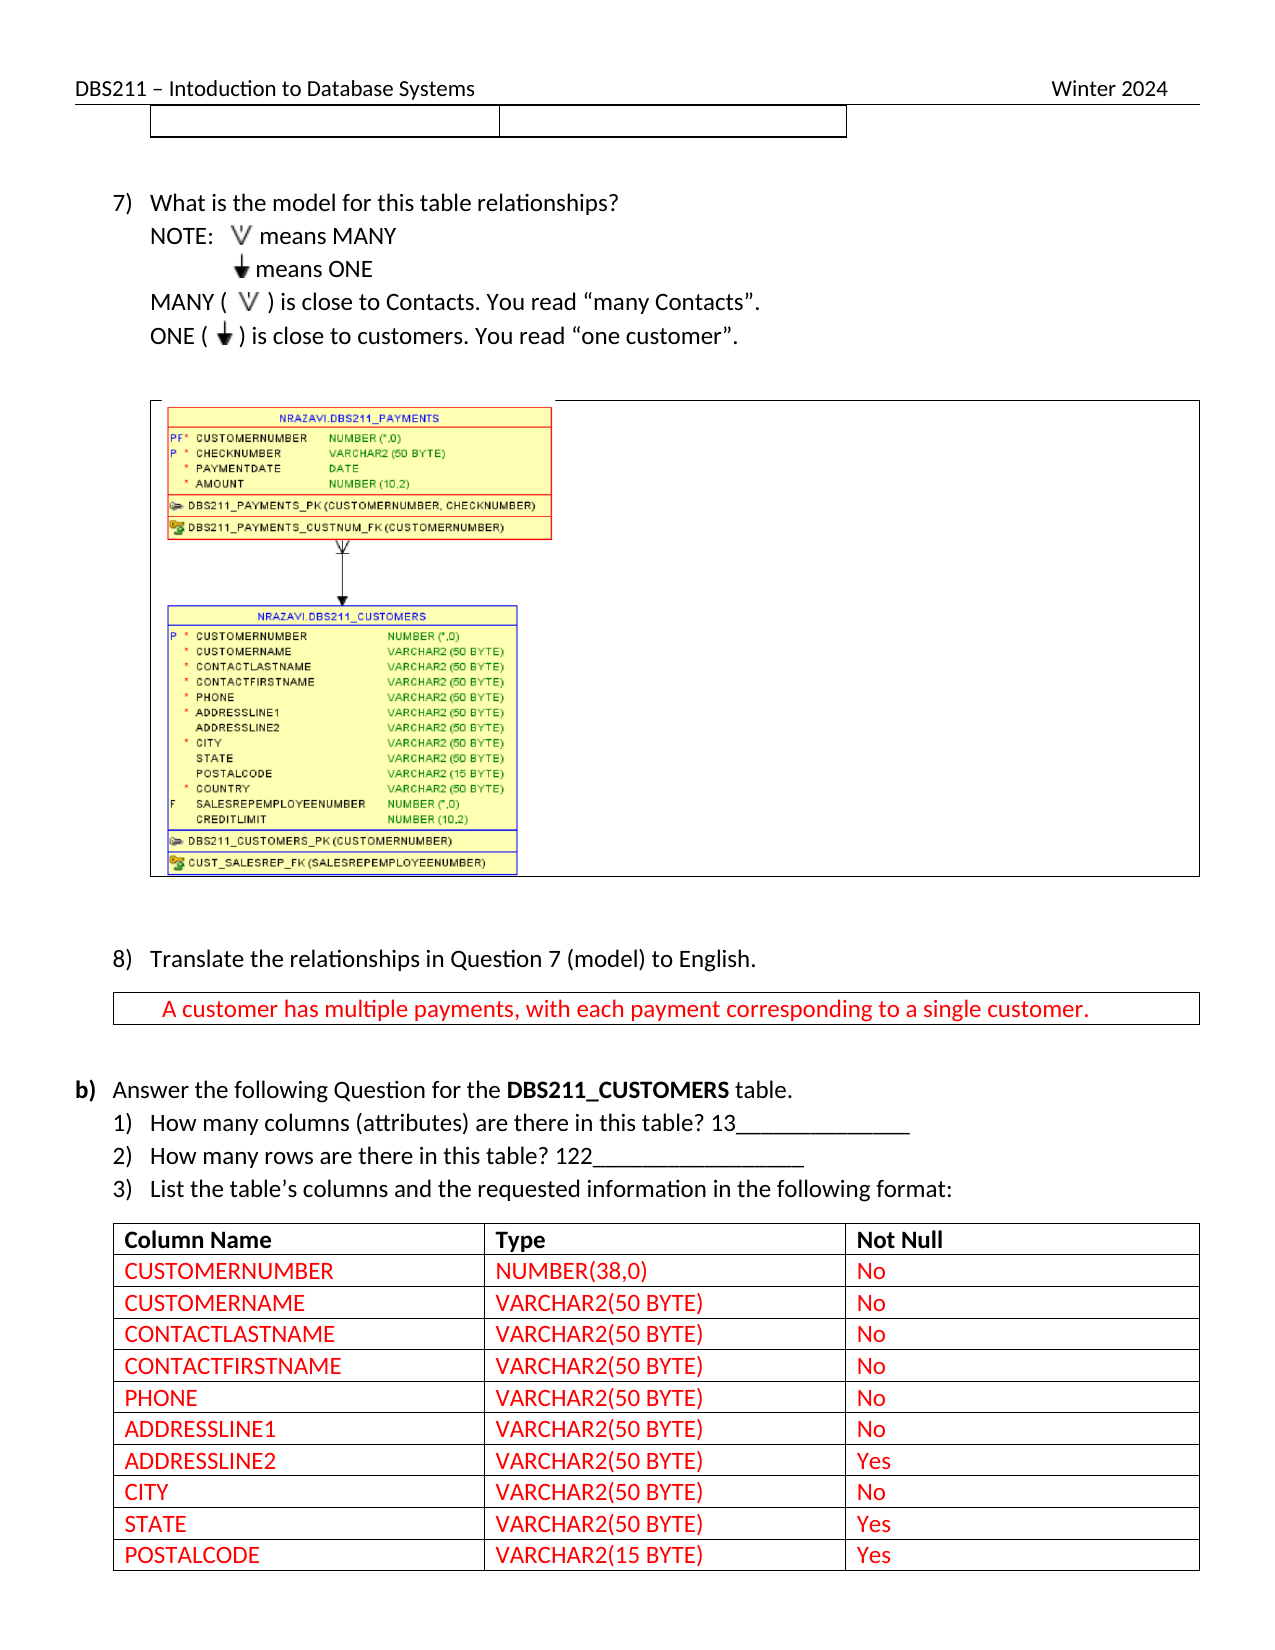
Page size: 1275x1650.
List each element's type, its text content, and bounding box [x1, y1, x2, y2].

table_header Not Null [846, 1224, 1199, 1254]
list How many rows are there in this table? 122_________________ [112, 1140, 1200, 1171]
table_cell CITY [114, 1476, 484, 1507]
table_cell CUSTOMERNAME [114, 1287, 484, 1317]
list How many columns (attributes) are there in this table? 13______________ [112, 1107, 1200, 1138]
picture [227, 292, 267, 311]
table_cell No [846, 1476, 1199, 1507]
table_cell Yes [846, 1540, 1199, 1570]
table_cell Yes [846, 1508, 1199, 1538]
table_cell [500, 106, 846, 136]
table_cell VARCHAR2(50 BYTE) [485, 1413, 845, 1444]
table_cell CONTACTFIRSTNAME [114, 1350, 484, 1381]
picture [225, 252, 256, 278]
list Answer the following Question for the DBS211_CUSTOMERS table. [75, 1074, 1200, 1105]
table_cell VARCHAR2(50 BYTE) [485, 1287, 845, 1317]
table_header Type [485, 1224, 845, 1254]
table_header [151, 401, 161, 876]
table_cell VARCHAR2(15 BYTE) [485, 1540, 845, 1570]
list ONE () is close to customers. You read “one customer”. [150, 319, 1200, 381]
table_cell No [846, 1413, 1199, 1444]
table_cell NUMBER(38,0) [485, 1255, 845, 1286]
table_cell No [846, 1255, 1199, 1286]
picture [161, 400, 556, 876]
list Translate the relationships in Question 7 (model) to English. [112, 943, 1200, 973]
list NOTE: means MANY [150, 220, 1200, 251]
list MANY () is close to Contacts. You read “many Contacts”. [150, 287, 1200, 317]
table_cell Yes [846, 1445, 1199, 1475]
table_header [556, 401, 1199, 876]
table_cell CONTACTLASTNAME [114, 1319, 484, 1349]
table_cell VARCHAR2(50 BYTE) [485, 1382, 845, 1412]
table_cell STATE [114, 1508, 484, 1538]
table_cell VARCHAR2(50 BYTE) [485, 1445, 845, 1475]
table_cell No [846, 1319, 1199, 1349]
table_cell POSTALCODE [114, 1540, 484, 1570]
table_cell VARCHAR2(50 BYTE) [485, 1508, 845, 1538]
list What is the model for this table relationships? [112, 187, 1200, 218]
table_cell ADDRESSLINE1 [114, 1413, 484, 1444]
picture [208, 319, 239, 345]
table_cell [151, 106, 499, 136]
table_cell No [846, 1287, 1199, 1317]
table_cell CUSTOMERNUMBER [114, 1255, 484, 1286]
picture [219, 225, 259, 245]
table_cell No [846, 1350, 1199, 1381]
table_cell VARCHAR2(50 BYTE) [485, 1350, 845, 1381]
list List the table’s columns and the requested information in the following format: [112, 1173, 1200, 1204]
table_header A customer has multiple payments, with each payment corresponding to a single customer. [114, 993, 1199, 1024]
table_cell PHONE [114, 1382, 484, 1412]
table_cell VARCHAR2(50 BYTE) [485, 1476, 845, 1507]
table_cell No [846, 1382, 1199, 1412]
table_cell ADDRESSLINE2 [114, 1445, 484, 1475]
table_header Column Name [114, 1224, 484, 1254]
list means ONE [150, 253, 1200, 284]
table_cell VARCHAR2(50 BYTE) [485, 1319, 845, 1349]
